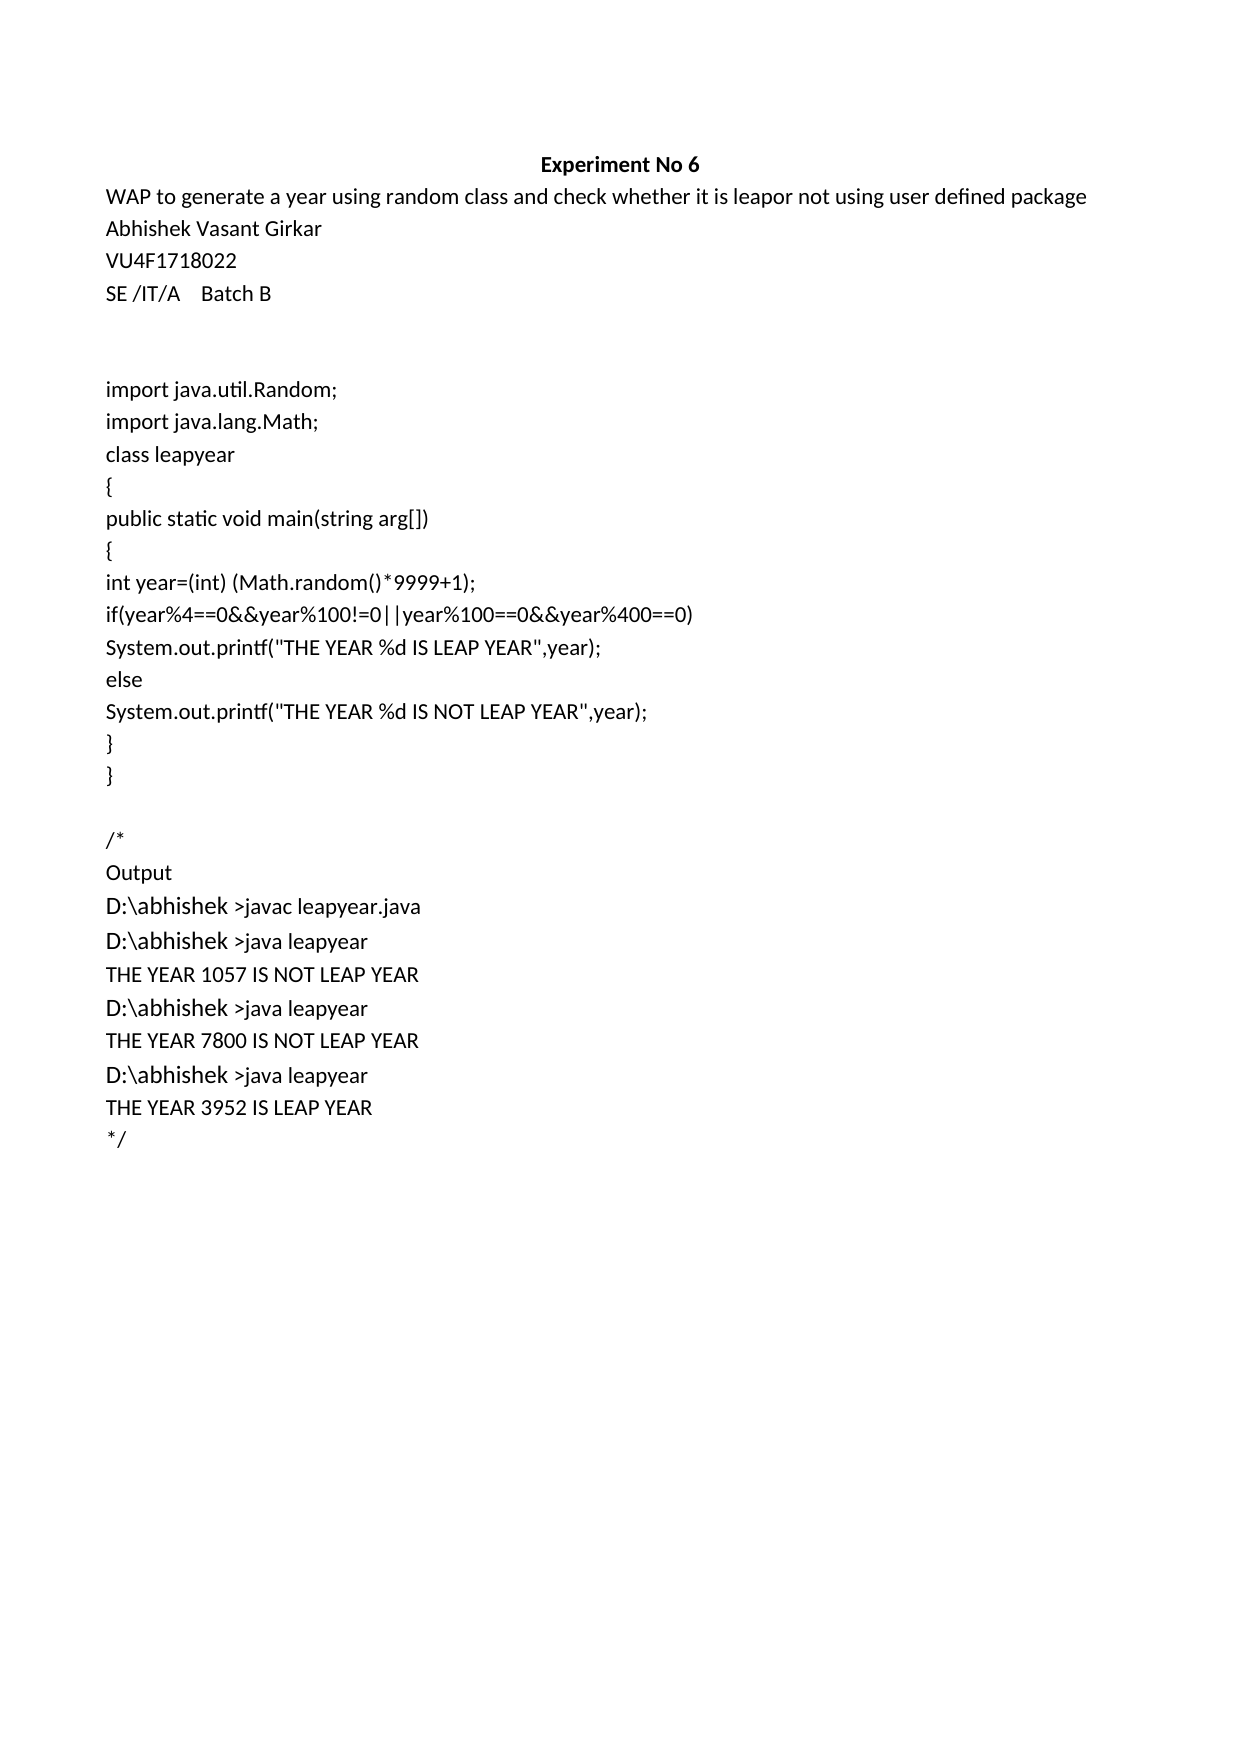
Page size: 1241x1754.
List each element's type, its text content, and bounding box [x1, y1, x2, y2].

text D:\abhishek >java leapyear [106, 1059, 1090, 1089]
text Experiment No 6 [150, 150, 1090, 178]
text SE /IT/A Batch B [106, 279, 1090, 307]
text D:\abhishek >java leapyear [106, 992, 1090, 1022]
text System.out.printf("THE YEAR %d IS LEAP YEAR",year); [106, 633, 1090, 661]
text import java.util.Random; [106, 375, 1090, 403]
text D:\abhishek >java leapyear [106, 925, 1090, 956]
text /* [106, 826, 1090, 854]
text else [106, 665, 1090, 693]
text D:\abhishek >javac leapyear.java [106, 890, 1090, 921]
text { [106, 536, 1090, 564]
text import java.lang.Math; [106, 407, 1090, 436]
text int year=(int) (Math.random()*9999+1); [106, 568, 1090, 596]
text } [106, 762, 1090, 789]
text THE YEAR 7800 IS NOT LEAP YEAR [106, 1027, 1090, 1054]
text public static void main(string arg[]) [106, 504, 1090, 532]
text VU4F1718022 [106, 247, 1090, 274]
text THE YEAR 3952 IS LEAP YEAR [106, 1093, 1090, 1121]
text class leapyear [106, 440, 1090, 468]
text if(year%4==0&&year%100!=0||year%100==0&&year%400==0) [106, 601, 1090, 629]
text */ [106, 1126, 1090, 1154]
text Abhishek Vasant Girkar [106, 214, 1090, 242]
text THE YEAR 1057 IS NOT LEAP YEAR [106, 960, 1090, 988]
text WAP to generate a year using random class and check whether it is leapor not using user defined package [106, 182, 1090, 210]
text System.out.printf("THE YEAR %d IS NOT LEAP YEAR",year); [106, 697, 1090, 725]
text Output [106, 858, 1090, 886]
text } [106, 729, 1090, 757]
text { [106, 472, 1090, 500]
